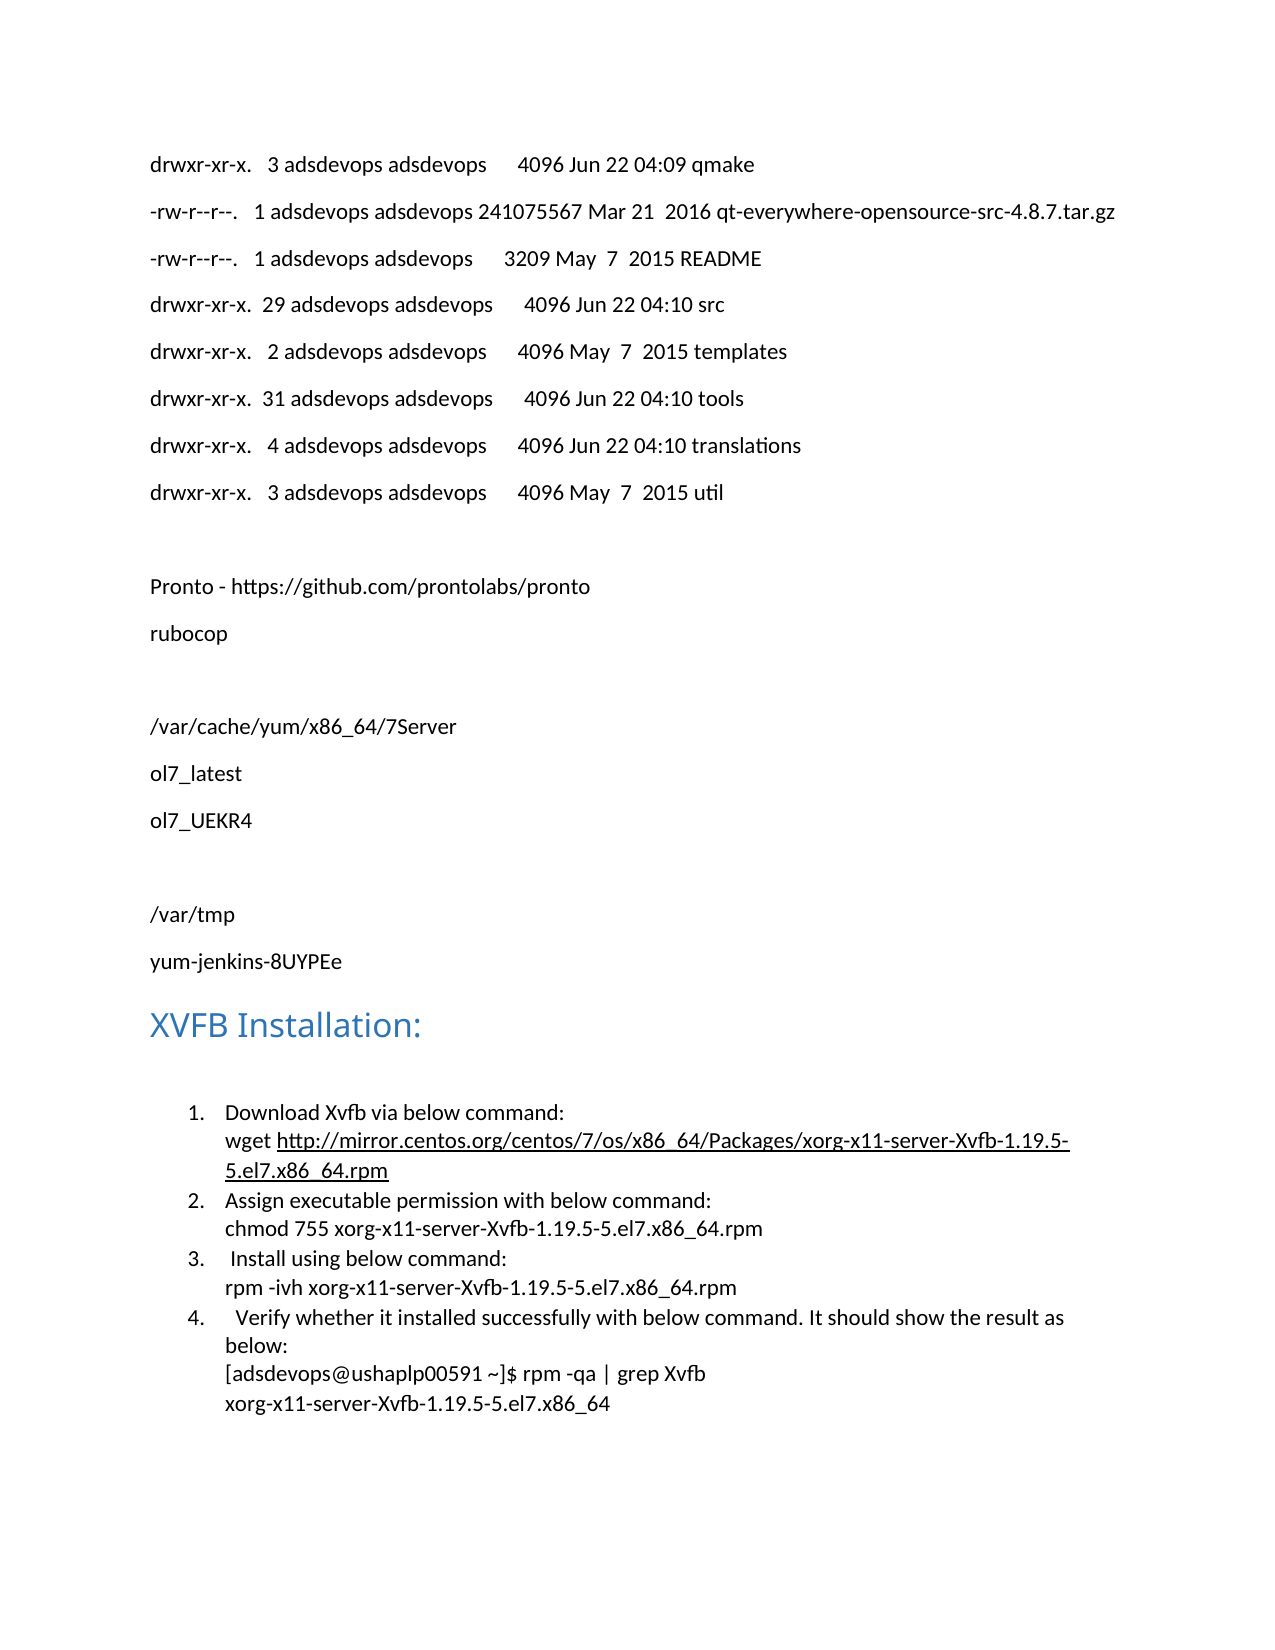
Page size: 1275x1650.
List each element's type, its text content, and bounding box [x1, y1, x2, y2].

list Download Xvfb via below command: [187, 1098, 1125, 1126]
text -rw-r--r--. 1 adsdevops adsdevops 241075567 Mar 21 2016 qt-everywhere-opensource-src-4.8.7.tar.gz [150, 197, 1125, 225]
list wget http://mirror.centos.org/centos/7/os/x86_64/Packages/xorg-x11-server-Xvfb-1.19.5-5.el7.x86_64.rpm [225, 1126, 1125, 1184]
text ol7_latest [150, 759, 1125, 787]
text drwxr-xr-x. 4 adsdevops adsdevops 4096 Jun 22 04:10 translations [150, 431, 1125, 459]
list xorg-x11-server-Xvfb-1.19.5-5.el7.x86_64 [225, 1389, 1125, 1417]
list [adsdevops@ushaplp00591 ~]$ rpm -qa | grep Xvfb [225, 1359, 1125, 1387]
text /var/cache/yum/x86_64/7Server [150, 712, 1125, 741]
list Assign executable permission with below command: [187, 1186, 1125, 1214]
list chmod 755 xorg-x11-server-Xvfb-1.19.5-5.el7.x86_64.rpm [225, 1214, 1125, 1242]
text drwxr-xr-x. 3 adsdevops adsdevops 4096 May 7 2015 util [150, 478, 1125, 506]
list Verify whether it installed successfully with below command. It should show the result as below: [187, 1303, 1125, 1359]
text rubocop [150, 619, 1125, 647]
text -rw-r--r--. 1 adsdevops adsdevops 3209 May 7 2015 README [150, 244, 1125, 272]
subtitle XVFB Installation: [150, 1002, 1125, 1047]
text yum-jenkins-8UYPEe [150, 947, 1125, 975]
text ol7_UEKR4 [150, 806, 1125, 834]
list rpm -ivh xorg-x11-server-Xvfb-1.19.5-5.el7.x86_64.rpm [225, 1273, 1125, 1301]
text drwxr-xr-x. 29 adsdevops adsdevops 4096 Jun 22 04:10 src [150, 291, 1125, 319]
text drwxr-xr-x. 3 adsdevops adsdevops 4096 Jun 22 04:09 qmake [150, 150, 1125, 178]
text Pronto - https://github.com/prontolabs/pronto [150, 572, 1125, 600]
text drwxr-xr-x. 2 adsdevops adsdevops 4096 May 7 2015 templates [150, 337, 1125, 366]
text drwxr-xr-x. 31 adsdevops adsdevops 4096 Jun 22 04:10 tools [150, 384, 1125, 412]
text /var/tmp [150, 900, 1125, 928]
list Install using below command: [187, 1244, 1125, 1273]
